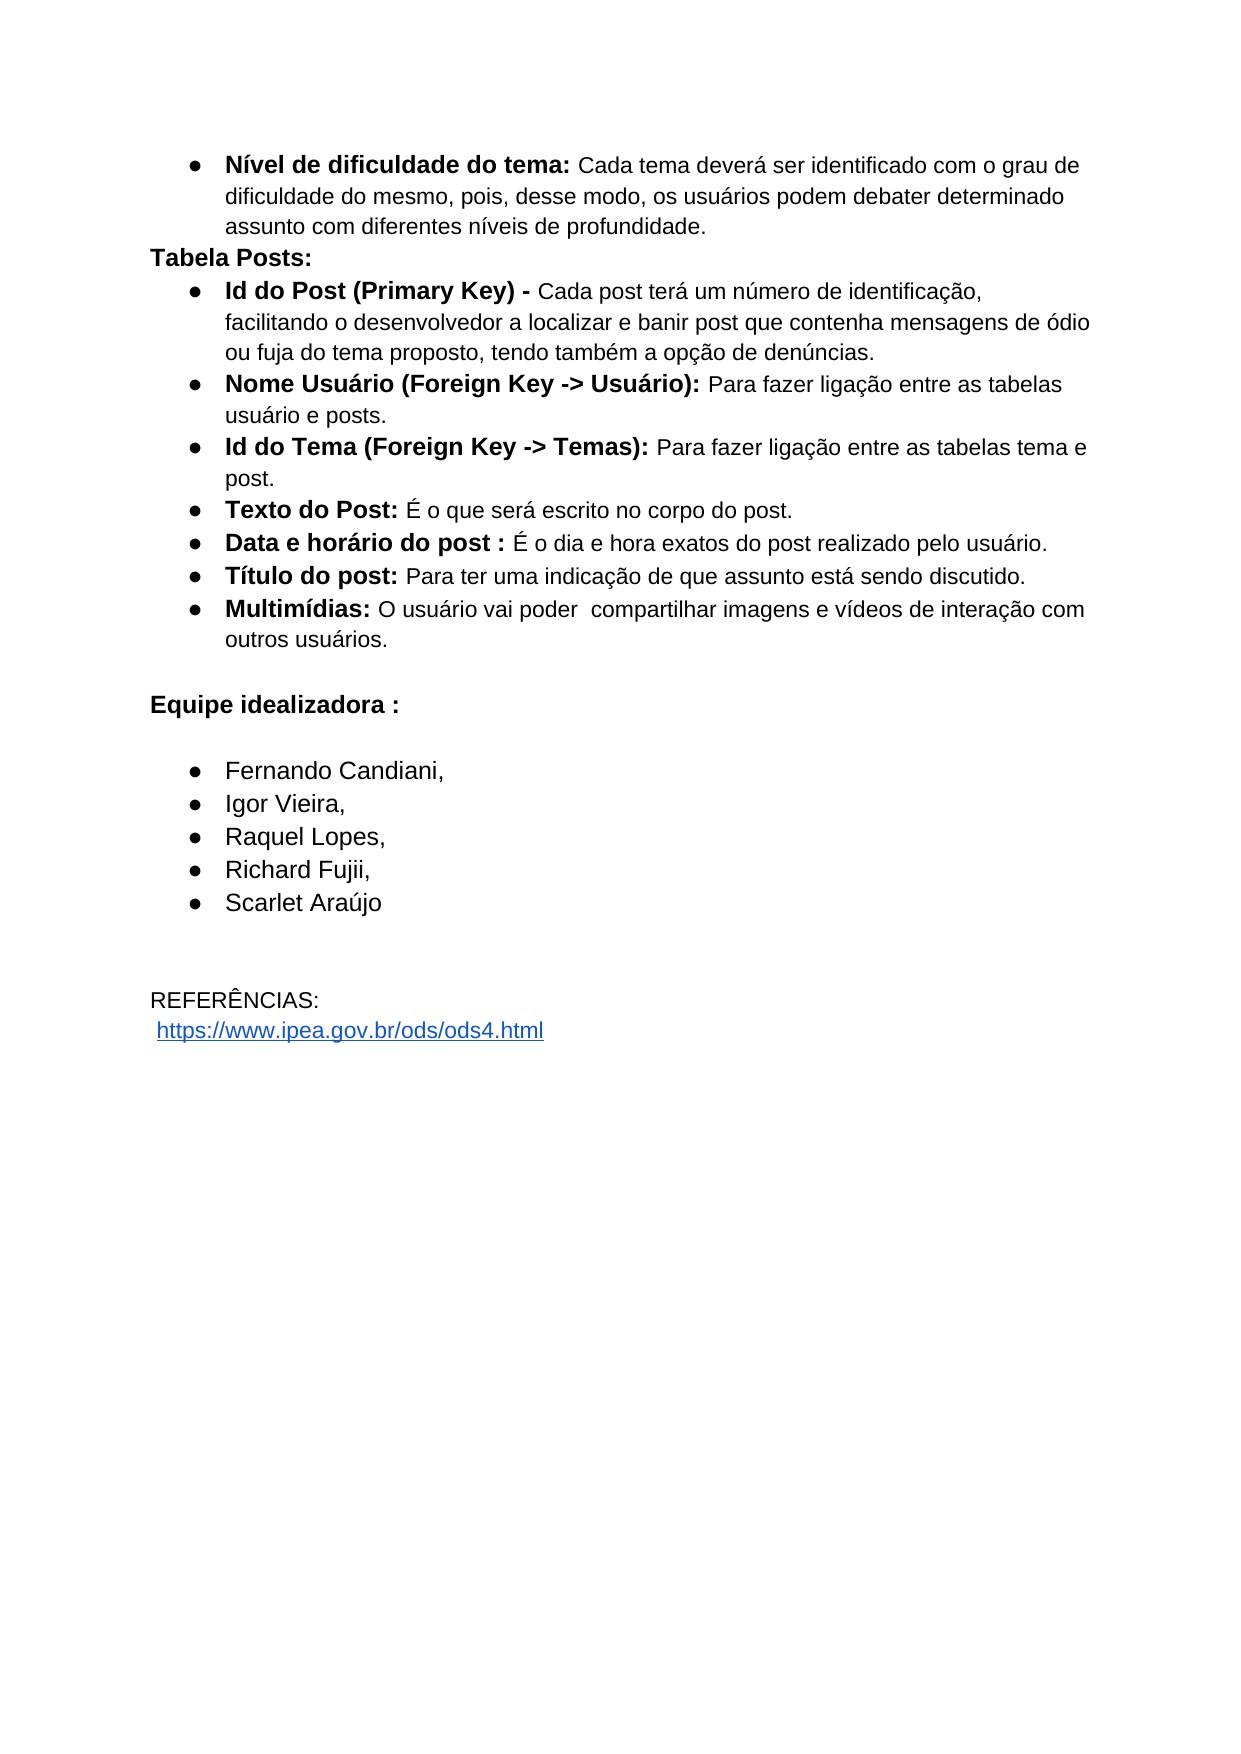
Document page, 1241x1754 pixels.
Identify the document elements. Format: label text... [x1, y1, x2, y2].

text https://www.ipea.gov.br/ods/ods4.html [150, 1017, 1090, 1043]
list Título do post: Para ter uma indicação de que assunto está sendo discutido. [187, 561, 1090, 589]
list Nível de dificuldade do tema: Cada tema deverá ser identificado com o grau de dificuldade do mesmo, pois, desse modo, os usuários podem debater determinado assunto com diferentes níveis de profundidade. [187, 150, 1090, 239]
list Multimídias: O usuário vai poder compartilhar imagens e vídeos de interação com outros usuários. [187, 594, 1090, 653]
list Id do Post (Primary Key) - Cada post terá um número de identificação, facilitando o desenvolvedor a localizar e banir post que contenha mensagens de ódio ou fuja do tema proposto, tendo também a opção de denúncias. [187, 276, 1090, 365]
list Fernando Candiani, [187, 756, 1090, 784]
list Raquel Lopes, [187, 822, 1090, 850]
list Scarlet Araújo [187, 888, 1090, 916]
text Equipe idealizadora : [150, 689, 1090, 718]
list Richard Fujii, [187, 855, 1090, 883]
list Data e horário do post : É o dia e hora exatos do post realizado pelo usuário. [187, 528, 1090, 556]
list Igor Vieira, [187, 789, 1090, 817]
text Tabela Posts: [150, 243, 1090, 272]
list Id do Tema (Foreign Key -> Temas): Para fazer ligação entre as tabelas tema e post. [187, 432, 1090, 491]
text REFERÊNCIAS: [150, 987, 1090, 1013]
list Nome Usuário (Foreign Key -> Usuário): Para fazer ligação entre as tabelas usuário e posts. [187, 369, 1090, 428]
list Texto do Post: É o que será escrito no corpo do post. [187, 495, 1090, 523]
